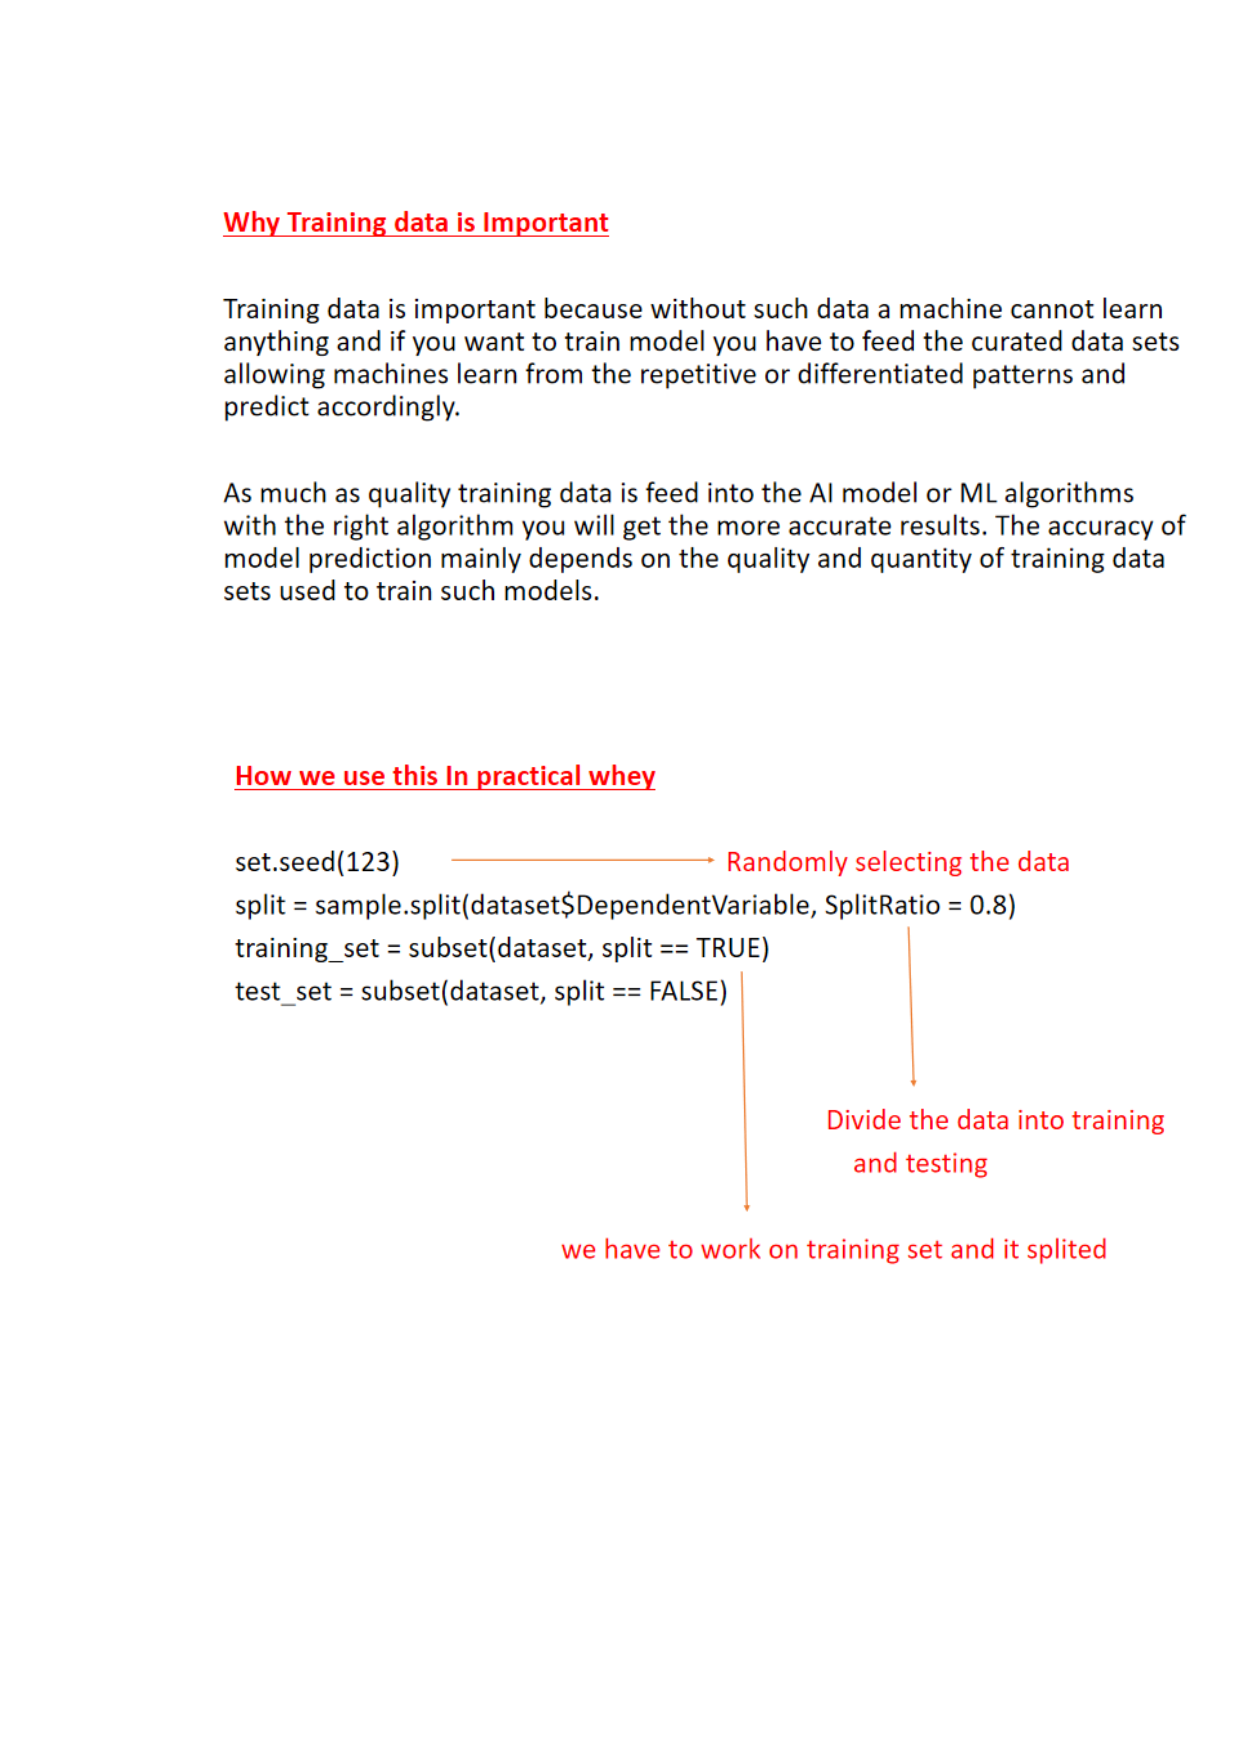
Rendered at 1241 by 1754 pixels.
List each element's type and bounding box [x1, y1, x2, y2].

picture [187, 150, 1220, 1308]
